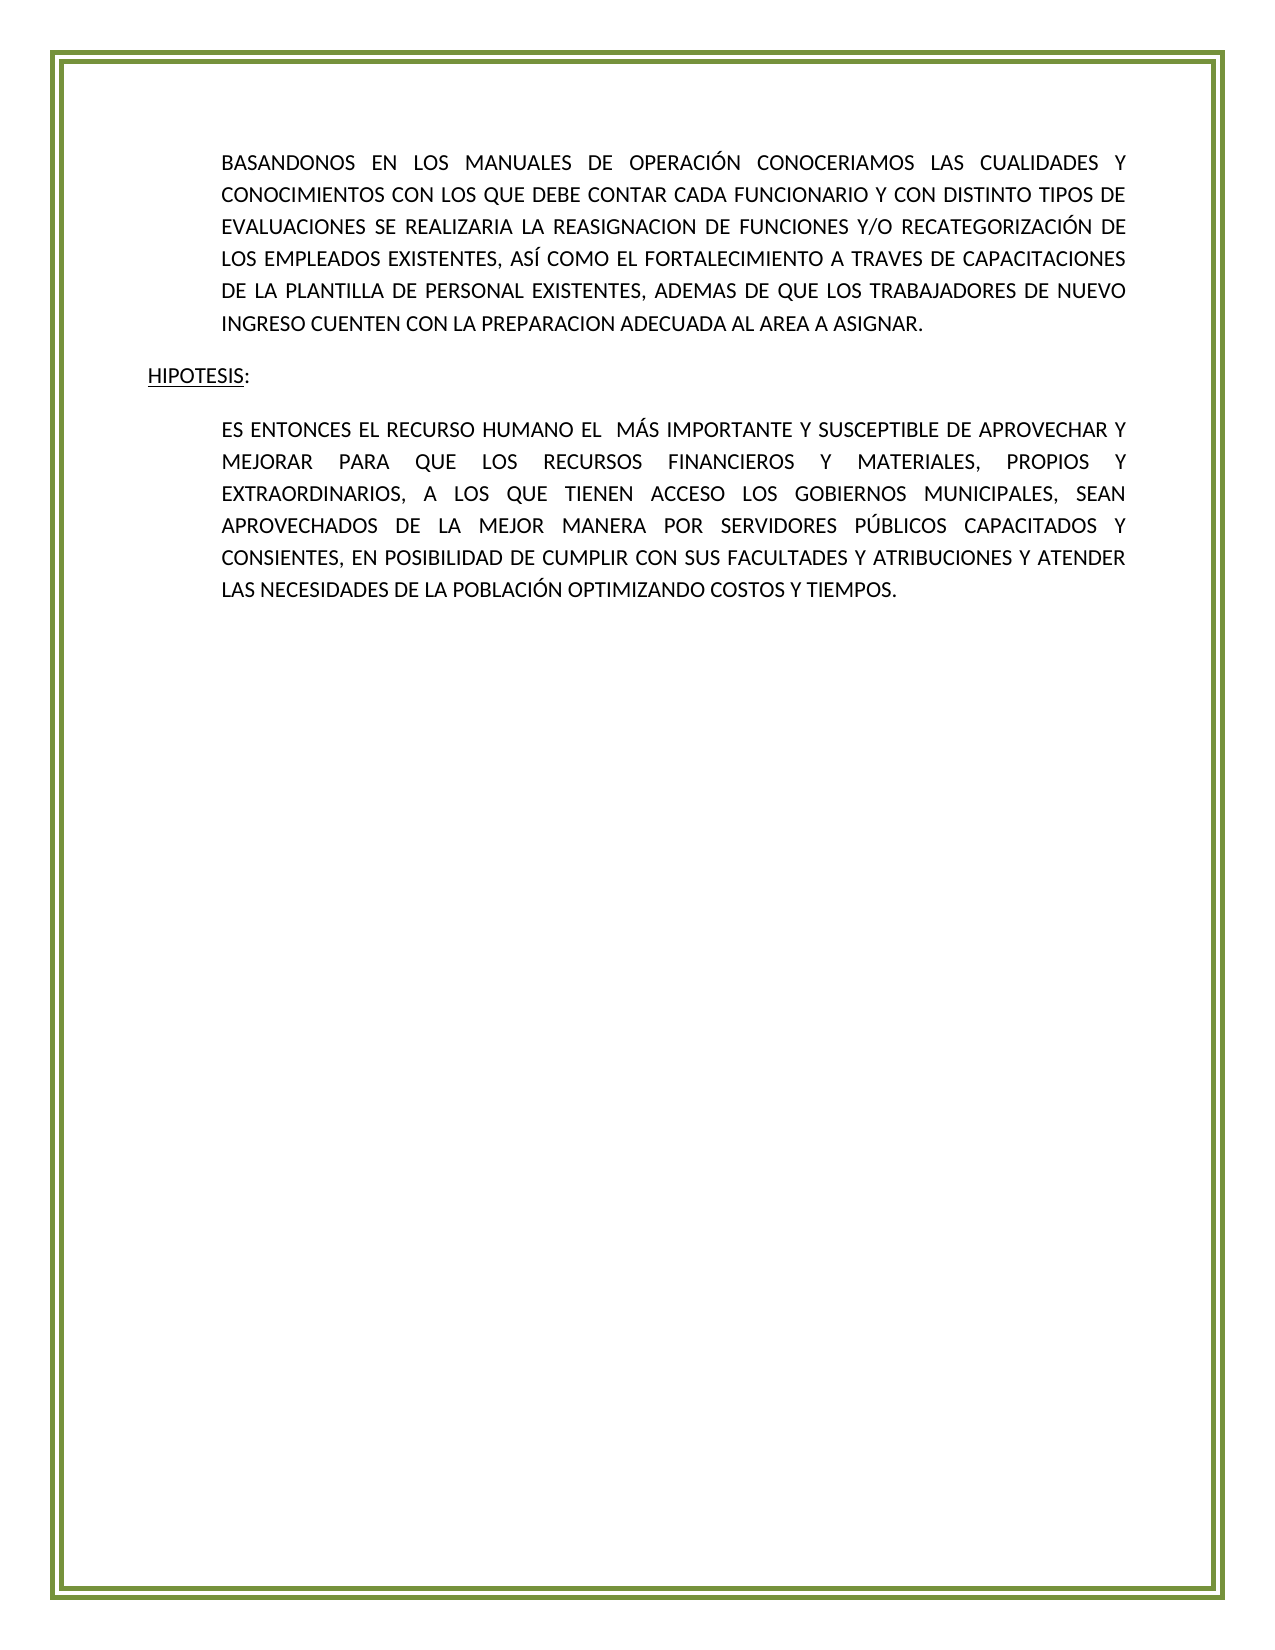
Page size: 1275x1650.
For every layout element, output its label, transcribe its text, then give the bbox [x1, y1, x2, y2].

text ES ENTONCES EL RECURSO HUMANO EL MÁS IMPORTANTE Y SUSCEPTIBLE DE APROVECHAR Y MEJORAR PARA QUE LOS RECURSOS FINANCIEROS Y MATERIALES, PROPIOS Y EXTRAORDINARIOS, A LOS QUE TIENEN ACCESO LOS GOBIERNOS MUNICIPALES, SEAN APROVECHADOS DE LA MEJOR MANERA POR SERVIDORES PÚBLICOS CAPACITADOS Y CONSIENTES, EN POSIBILIDAD DE CUMPLIR CON SUS FACULTADES Y ATRIBUCIONES Y ATENDER LAS NECESIDADES DE LA POBLACIÓN OPTIMIZANDO COSTOS Y TIEMPOS. [221, 415, 1127, 604]
text HIPOTESIS: [148, 362, 1127, 390]
text BASANDONOS EN LOS MANUALES DE OPERACIÓN CONOCERIAMOS LAS CUALIDADES Y CONOCIMIENTOS CON LOS QUE DEBE CONTAR CADA FUNCIONARIO Y CON DISTINTO TIPOS DE EVALUACIONES SE REALIZARIA LA REASIGNACION DE FUNCIONES Y/O RECATEGORIZACIÓN DE LOS EMPLEADOS EXISTENTES, ASÍ COMO EL FORTALECIMIENTO A TRAVES DE CAPACITACIONES DE LA PLANTILLA DE PERSONAL EXISTENTES, ADEMAS DE QUE LOS TRABAJADORES DE NUEVO INGRESO CUENTEN CON LA PREPARACION ADECUADA AL AREA A ASIGNAR. [221, 148, 1127, 337]
